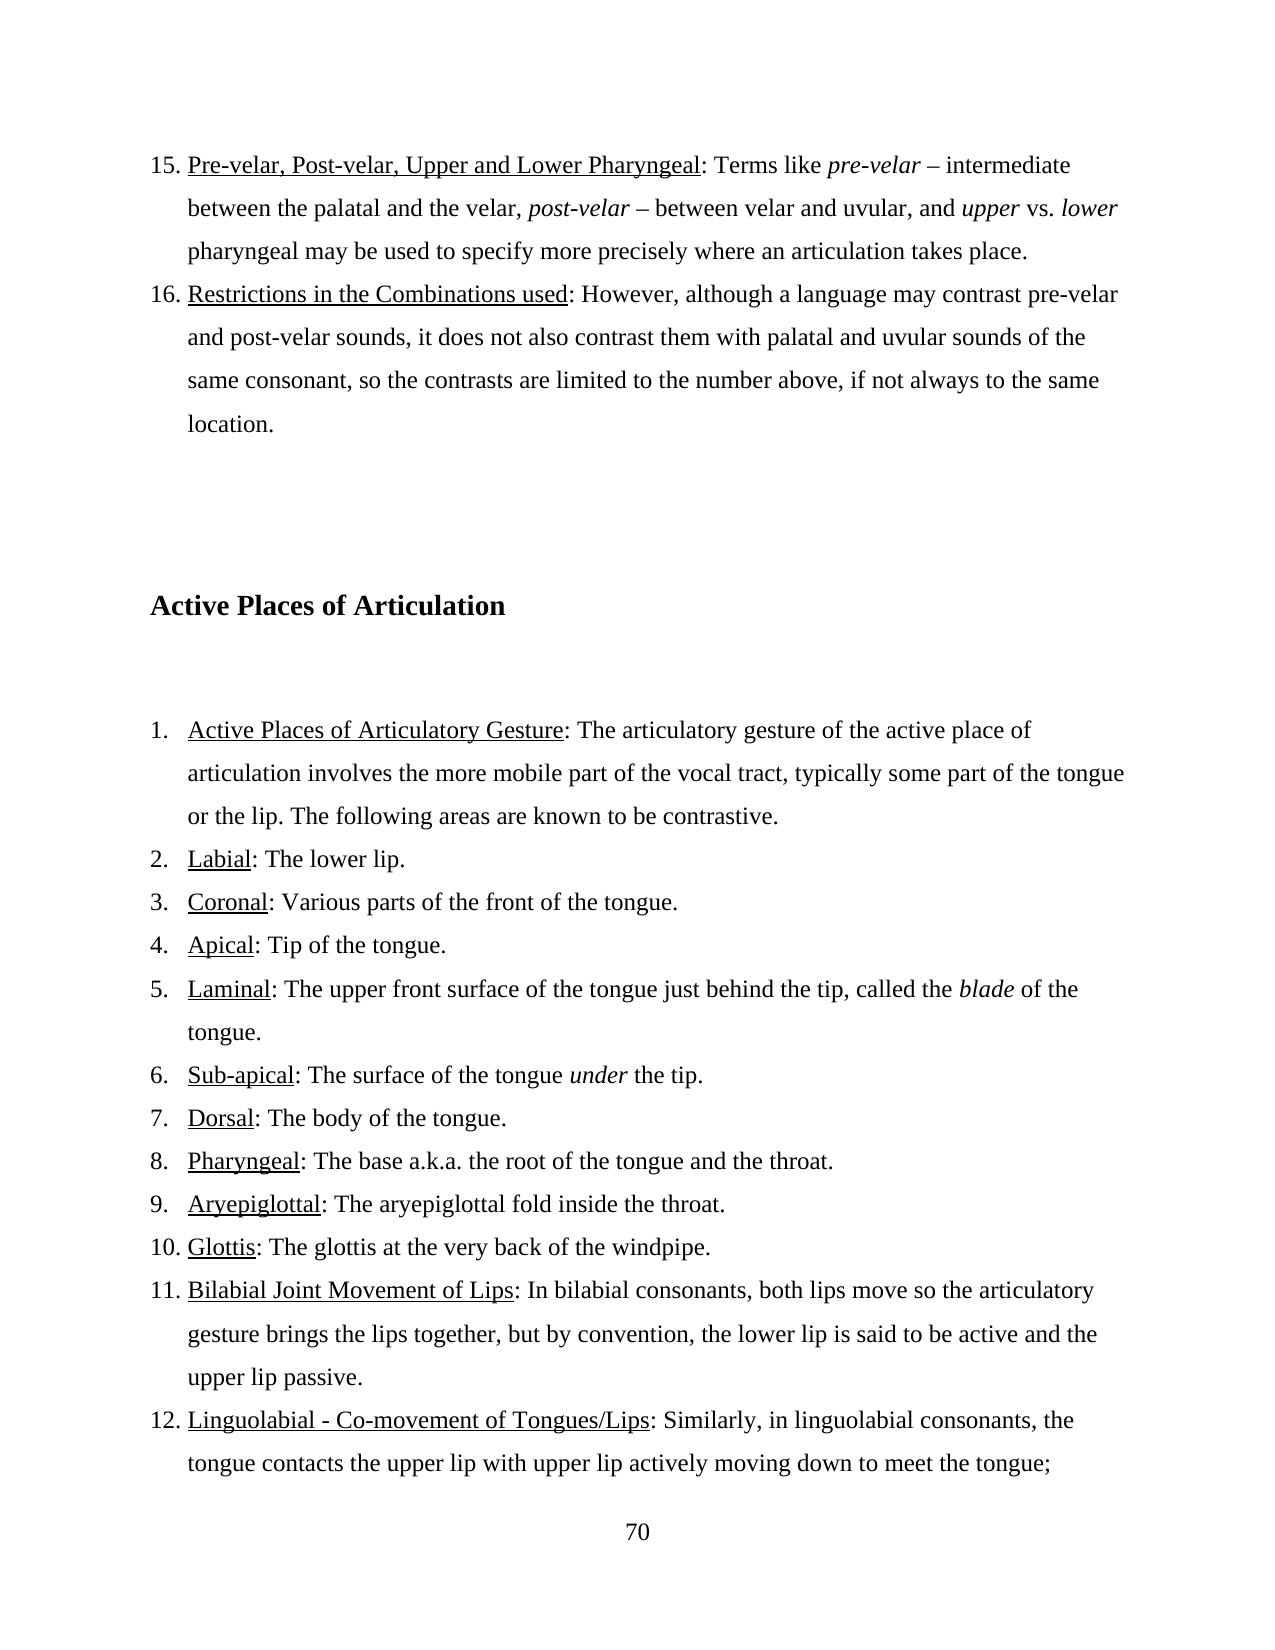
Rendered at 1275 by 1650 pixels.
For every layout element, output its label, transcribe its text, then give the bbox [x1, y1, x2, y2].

list Pre-velar, Post-velar, Upper and Lower Pharyngeal: Terms like pre-velar – intermediate between the palatal and the velar, post-velar – between velar and uvular, and upper vs. lower pharyngeal may be used to specify more precisely where an articulation takes place. [150, 150, 1125, 265]
list Apical: Tip of the tongue. [150, 931, 1125, 959]
list Glottis: The glottis at the very back of the windpipe. [150, 1232, 1125, 1261]
text Active Places of Articulation [150, 588, 1125, 622]
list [150, 1405, 1125, 1477]
list Pharyngeal: The base a.k.a. the root of the tongue and the throat. [150, 1146, 1125, 1175]
list Laminal: The upper front surface of the tongue just behind the tip, called the blade of the tongue. [150, 974, 1125, 1046]
list Coronal: Various parts of the front of the tongue. [150, 887, 1125, 916]
list Restrictions in the Combinations used: However, although a language may contrast pre-velar and post-velar sounds, it does not also contrast them with palatal and uvular sounds of the same consonant, so the contrasts are limited to the number above, if not always to the same location. [150, 279, 1125, 437]
list Aryepiglottal: The aryepiglottal fold inside the throat. [150, 1189, 1125, 1218]
list Sub-apical: The surface of the tongue under the tip. [150, 1060, 1125, 1089]
list Active Places of Articulatory Gesture: The articulatory gesture of the active place of articulation involves the more mobile part of the vocal tract, typically some part of the tongue or the lip. The following areas are known to be contrastive. [150, 715, 1125, 830]
list Dorsal: The body of the tongue. [150, 1103, 1125, 1132]
list Bilabial Joint Movement of Lips: In bilabial consonants, both lips move so the articulatory gesture brings the lips together, but by convention, the lower lip is said to be active and the upper lip passive. [150, 1276, 1125, 1391]
list Labial: The lower lip. [150, 844, 1125, 873]
